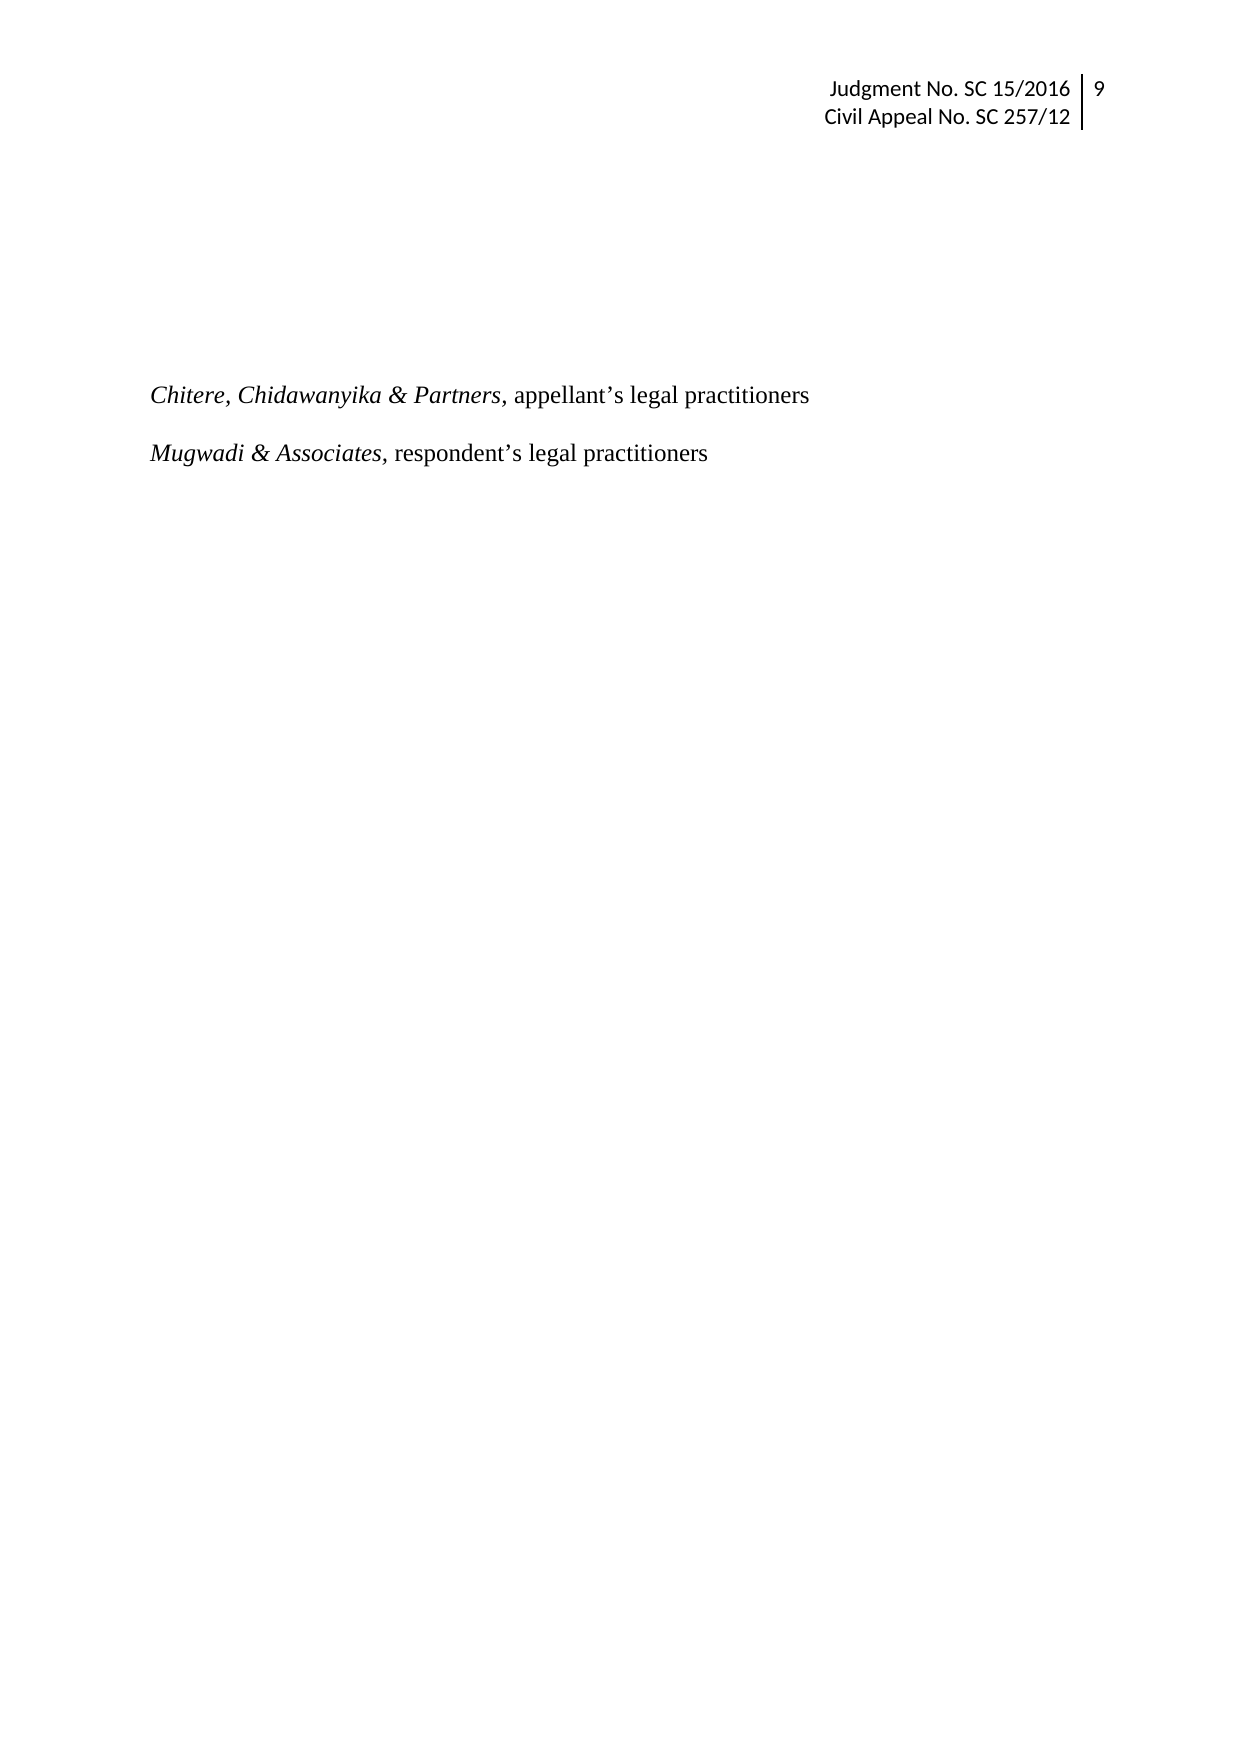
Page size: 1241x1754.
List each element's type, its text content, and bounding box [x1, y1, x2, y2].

text Mugwadi & Associates, respondent’s legal practitioners [150, 438, 1090, 467]
text Chitere, Chidawanyika & Partners, appellant’s legal practitioners [150, 380, 1090, 409]
